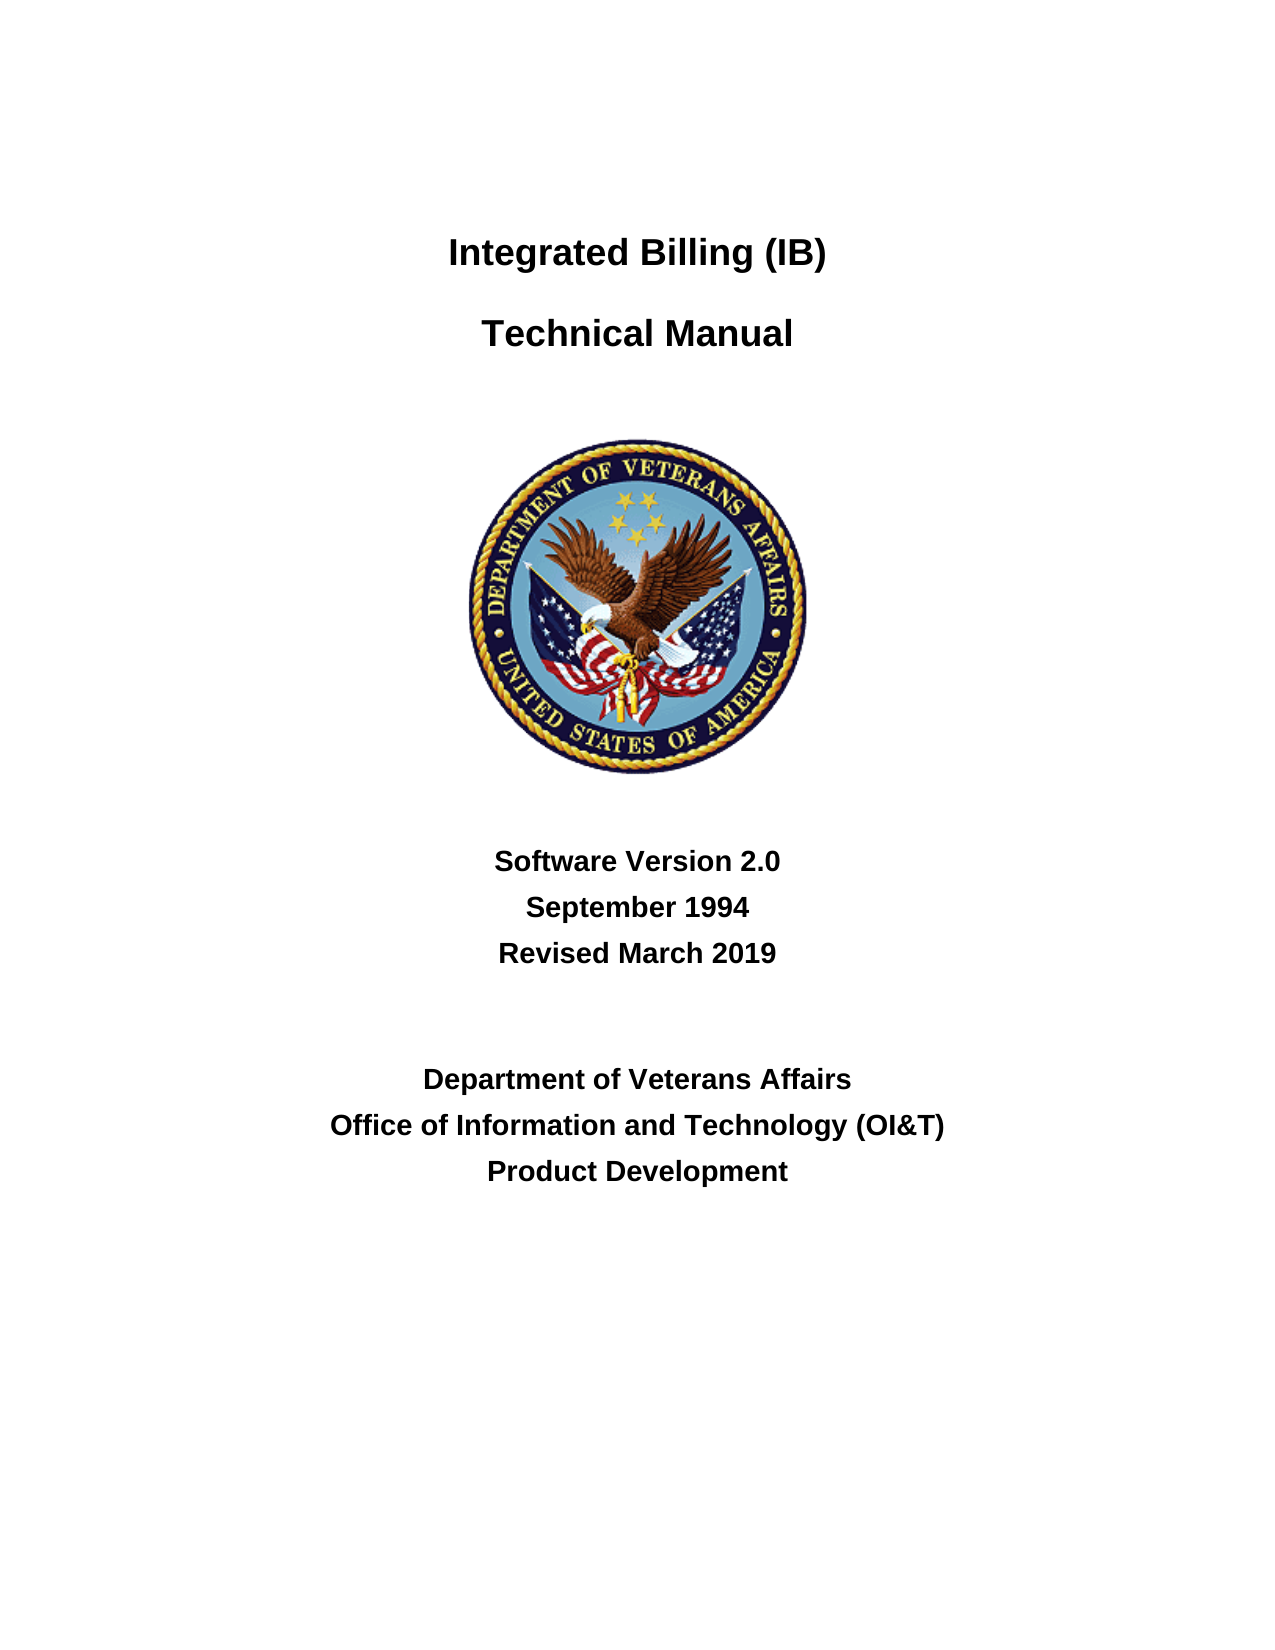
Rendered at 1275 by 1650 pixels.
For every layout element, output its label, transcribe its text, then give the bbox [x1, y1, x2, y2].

title Technical Manual [150, 311, 1125, 354]
picture [468, 437, 807, 776]
title Product Development [150, 1154, 1125, 1188]
title Department of Veterans Affairs [150, 1062, 1125, 1096]
title Office of Information and Technology (OI&T) [150, 1108, 1125, 1142]
title Software Version 2.0 [150, 843, 1125, 877]
title Integrated Billing (IB) [150, 231, 1125, 274]
title September 1994 [150, 889, 1125, 923]
title Revised March 2019 [150, 936, 1125, 969]
